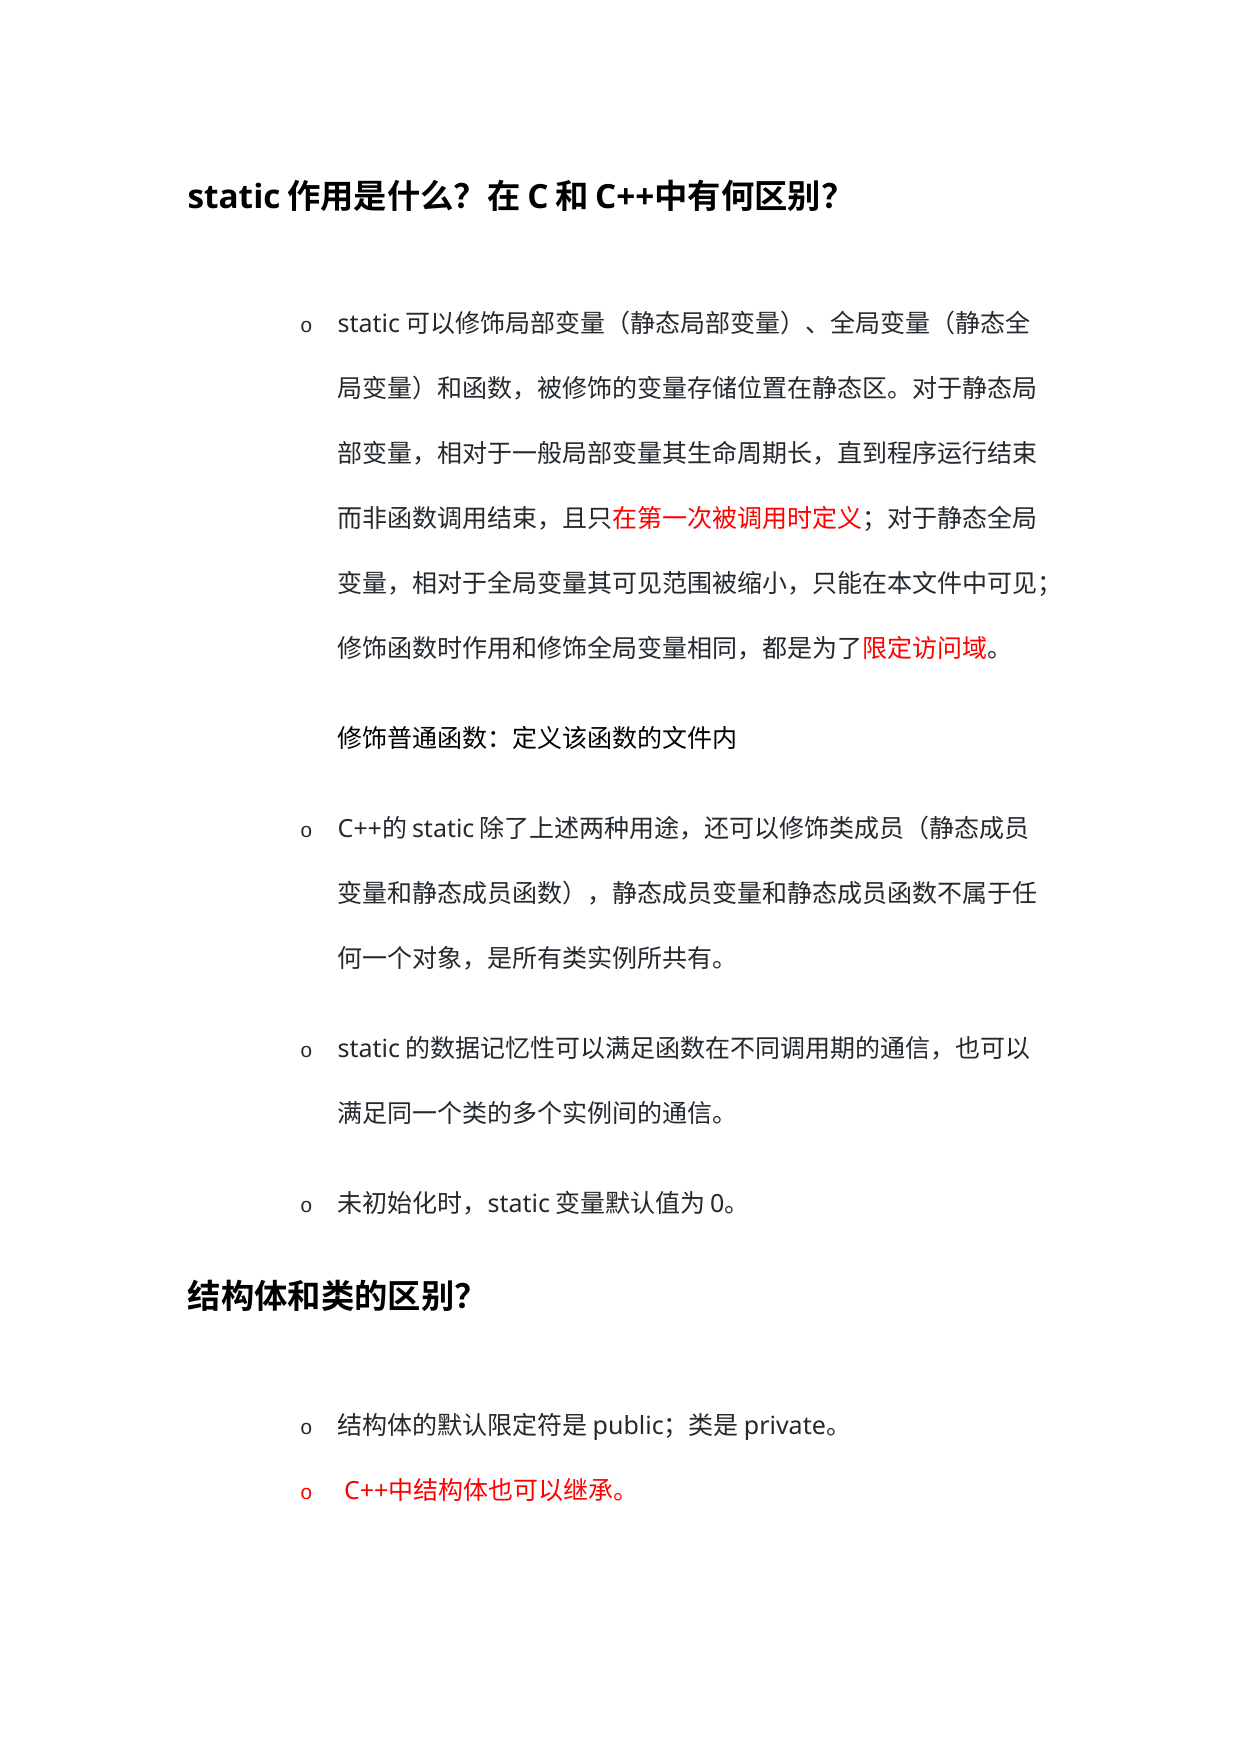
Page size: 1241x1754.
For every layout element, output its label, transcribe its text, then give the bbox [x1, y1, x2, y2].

subtitle 结构体和类的区别？ [187, 1261, 1053, 1326]
list C++的static除了上述两种用途，还可以修饰类成员（静态成员变量和静态成员函数），静态成员变量和静态成员函数不属于任何一个对象，是所有类实例所共有。 [300, 794, 1053, 989]
subtitle static作用是什么？在C和C++中有何区别？ [187, 162, 1053, 227]
list 结构体的默认限定符是public；类是private。 [300, 1391, 1053, 1456]
list static的数据记忆性可以满足函数在不同调用期的通信，也可以满足同一个类的多个实例间的通信。 [300, 1014, 1053, 1144]
text 修饰普通函数：定义该函数的文件内 [337, 704, 1053, 769]
list 未初始化时，static变量默认值为0。 [300, 1169, 1053, 1234]
list C++中结构体也可以继承。 [300, 1456, 1053, 1521]
list static可以修饰局部变量（静态局部变量）、全局变量（静态全局变量）和函数，被修饰的变量存储位置在静态区。对于静态局部变量，相对于一般局部变量其生命周期长，直到程序运行结束而非函数调用结束，且只在第一次被调用时定义；对于静态全局变量，相对于全局变量其可见范围被缩小，只能在本文件中可见；修饰函数时作用和修饰全局变量相同，都是为了限定访问域。 [300, 289, 1053, 679]
